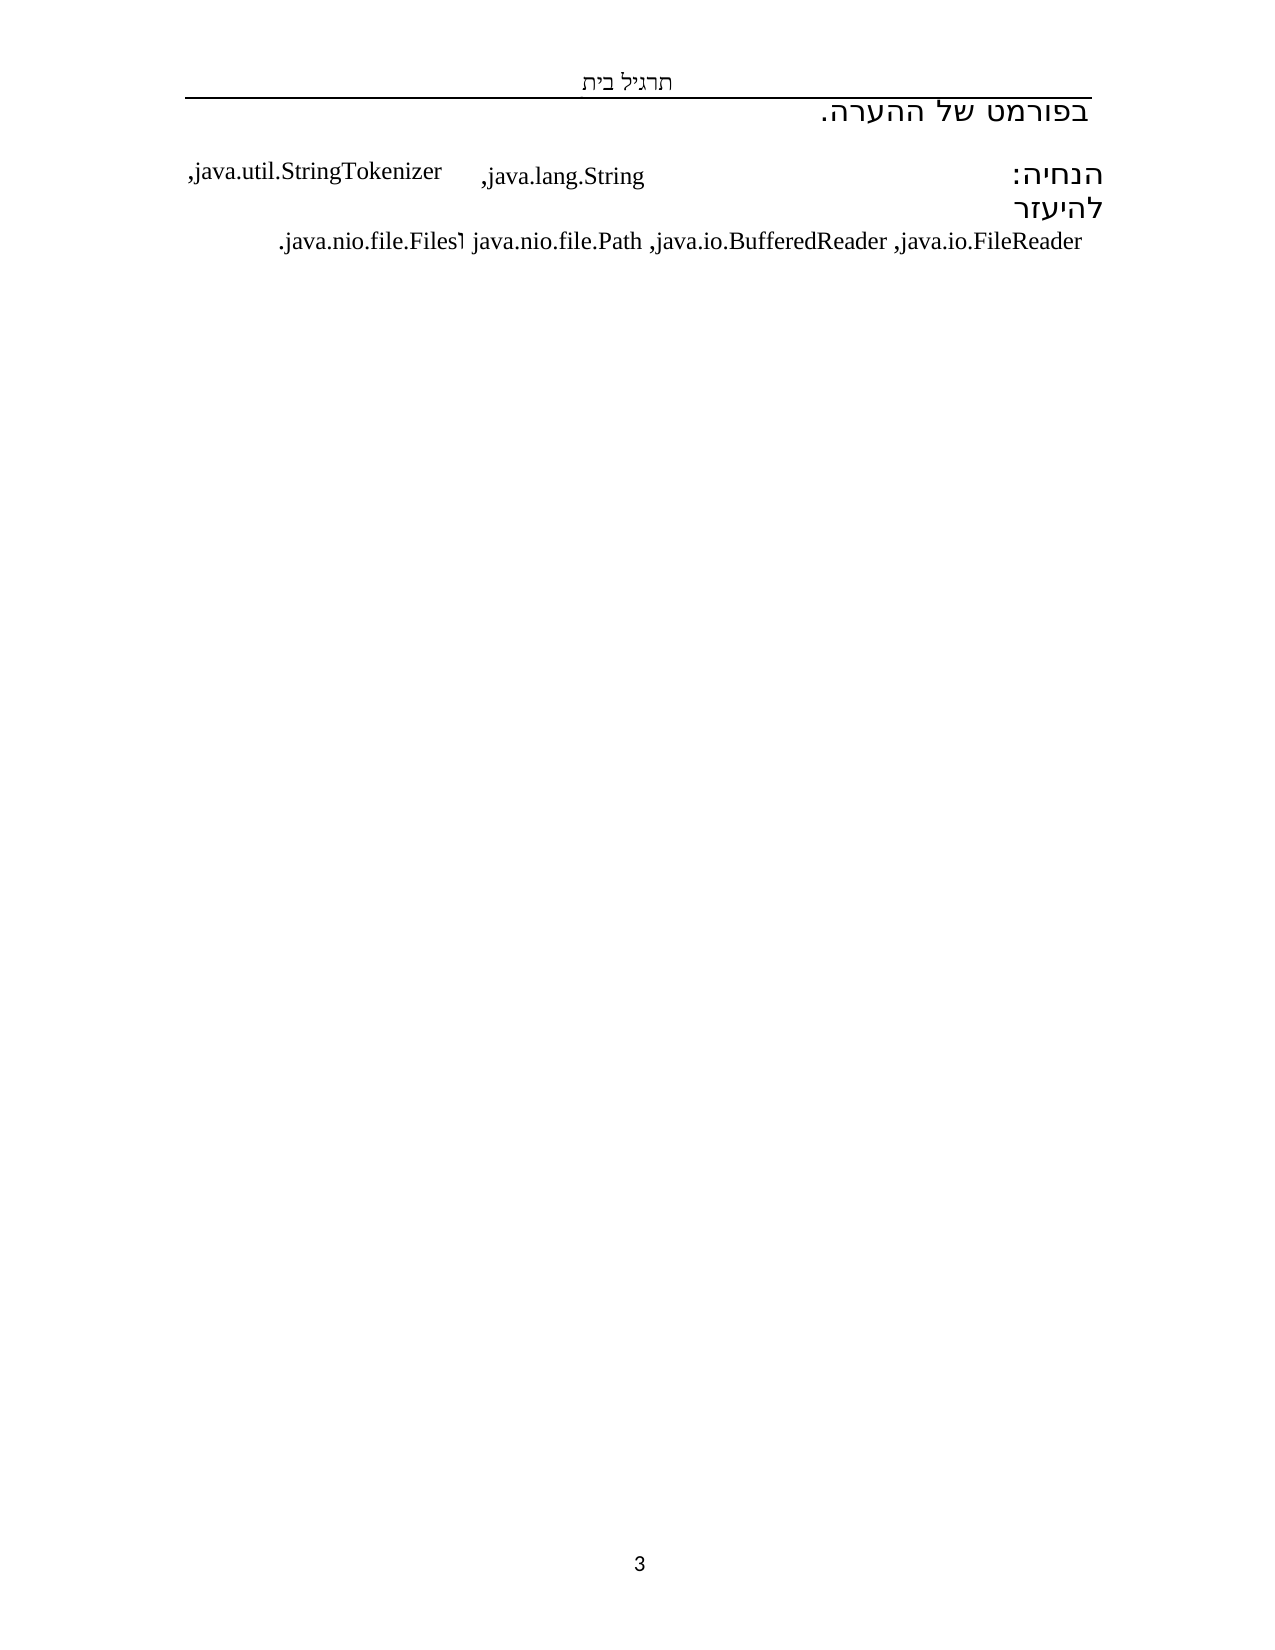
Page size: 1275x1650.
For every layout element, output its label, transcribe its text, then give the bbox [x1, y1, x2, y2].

text הנחיה: ניתן להיעזר במחלקות [682, 157, 1104, 225]
text .java.nio.file.Filesו java.nio.file.Path ,java.io.BufferedReader ,java.io.FileReader [278, 225, 1104, 256]
text ,java.util.StringTokenizer [187, 152, 444, 186]
text בפורמט של ההערה. [173, 98, 1089, 127]
text ,java.lang.String [480, 157, 646, 191]
